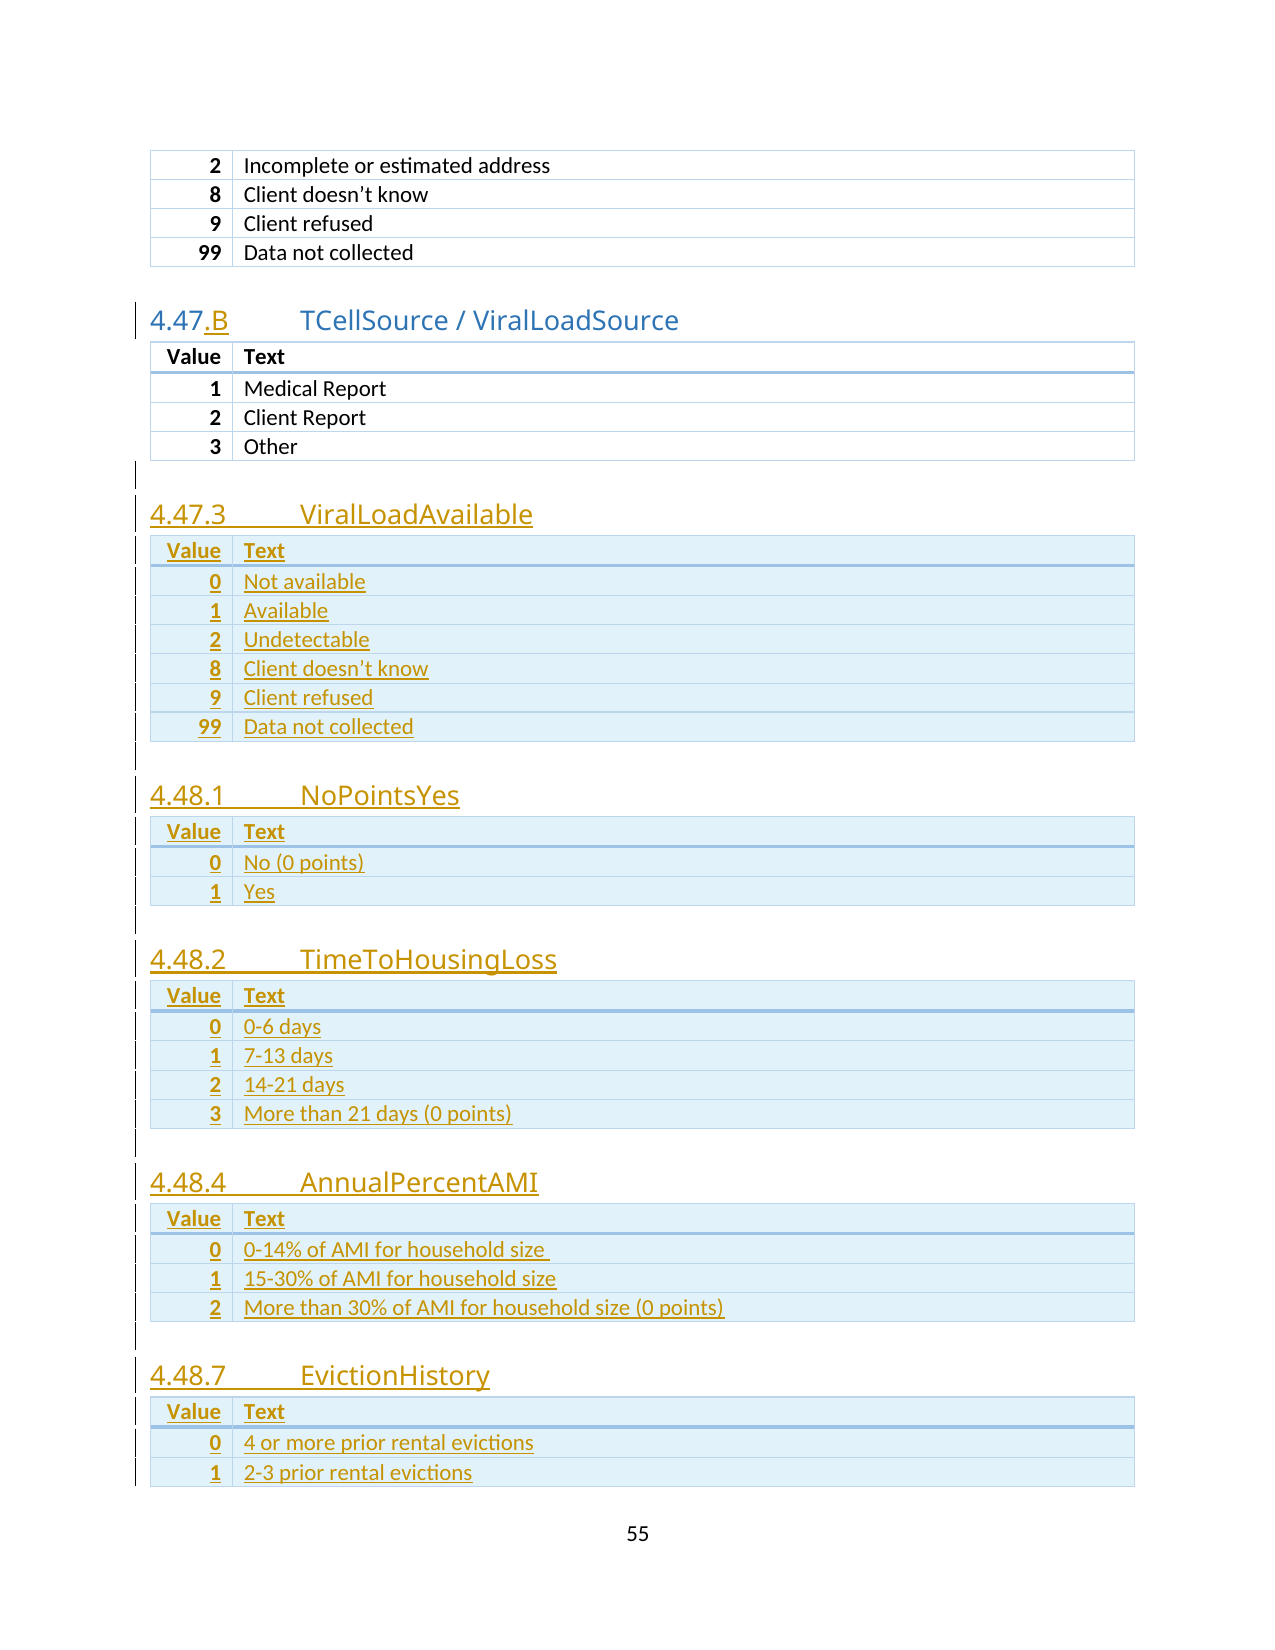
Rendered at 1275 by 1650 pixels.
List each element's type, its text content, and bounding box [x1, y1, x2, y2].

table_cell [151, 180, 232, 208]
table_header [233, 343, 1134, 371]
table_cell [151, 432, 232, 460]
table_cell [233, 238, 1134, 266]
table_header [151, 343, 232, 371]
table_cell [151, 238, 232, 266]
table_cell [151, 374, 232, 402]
subtitle 4.47 TCellSource / ViralLoadSource [150, 302, 1125, 338]
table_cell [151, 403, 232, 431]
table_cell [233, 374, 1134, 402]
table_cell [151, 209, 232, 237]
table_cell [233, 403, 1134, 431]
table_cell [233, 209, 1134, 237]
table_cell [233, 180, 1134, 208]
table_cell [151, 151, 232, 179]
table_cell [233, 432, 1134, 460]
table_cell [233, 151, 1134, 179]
